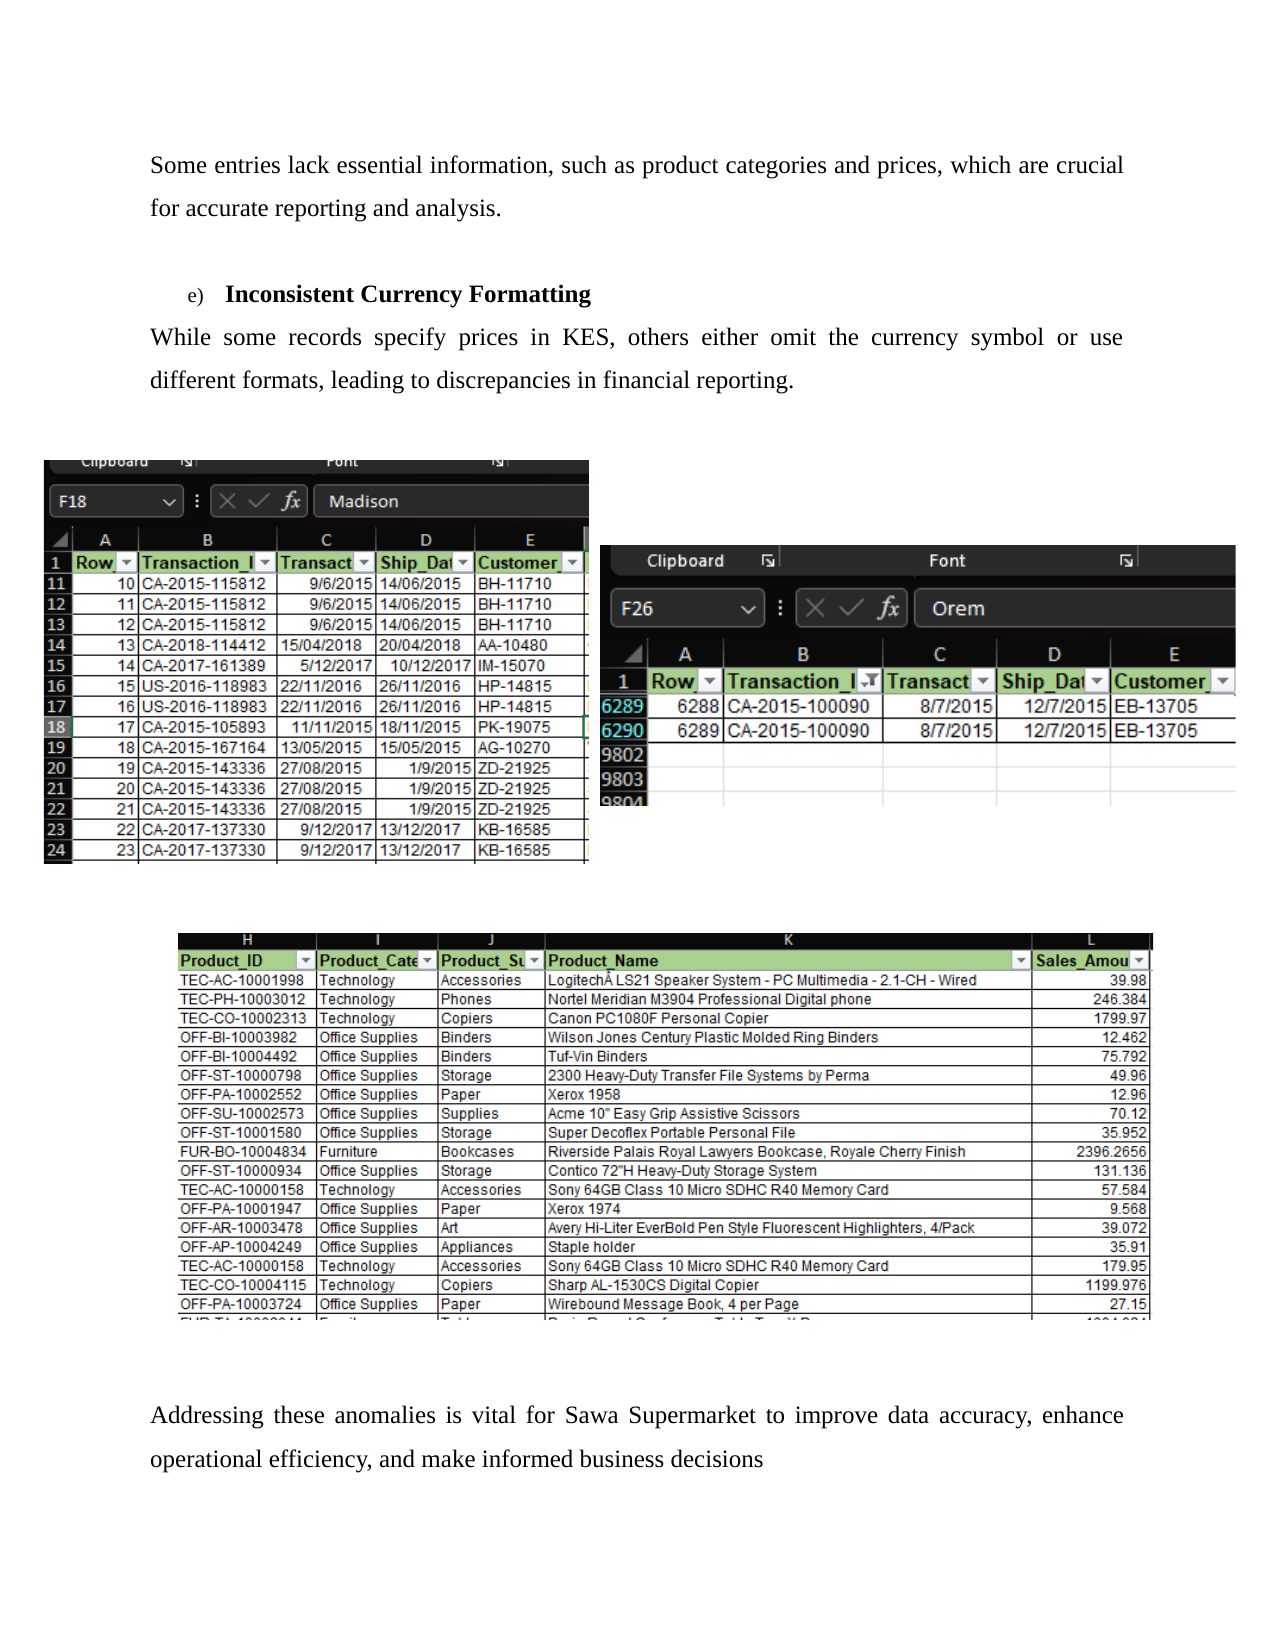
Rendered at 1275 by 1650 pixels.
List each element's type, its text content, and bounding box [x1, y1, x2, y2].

text Some entries lack essential information, such as product categories and prices, which are crucial for accurate reporting and analysis. [150, 150, 1125, 222]
picture [600, 545, 1236, 806]
list Inconsistent Currency Formatting [187, 279, 1125, 308]
picture [43, 460, 589, 864]
text Addressing these anomalies is vital for Sawa Supermarket to improve data accuracy, enhance operational efficiency, and make informed business decisions [150, 1401, 1125, 1472]
text While some records specify prices in KES, others either omit the currency symbol or use different formats, leading to discrepancies in financial reporting. [150, 322, 1125, 394]
picture [178, 933, 1154, 1320]
